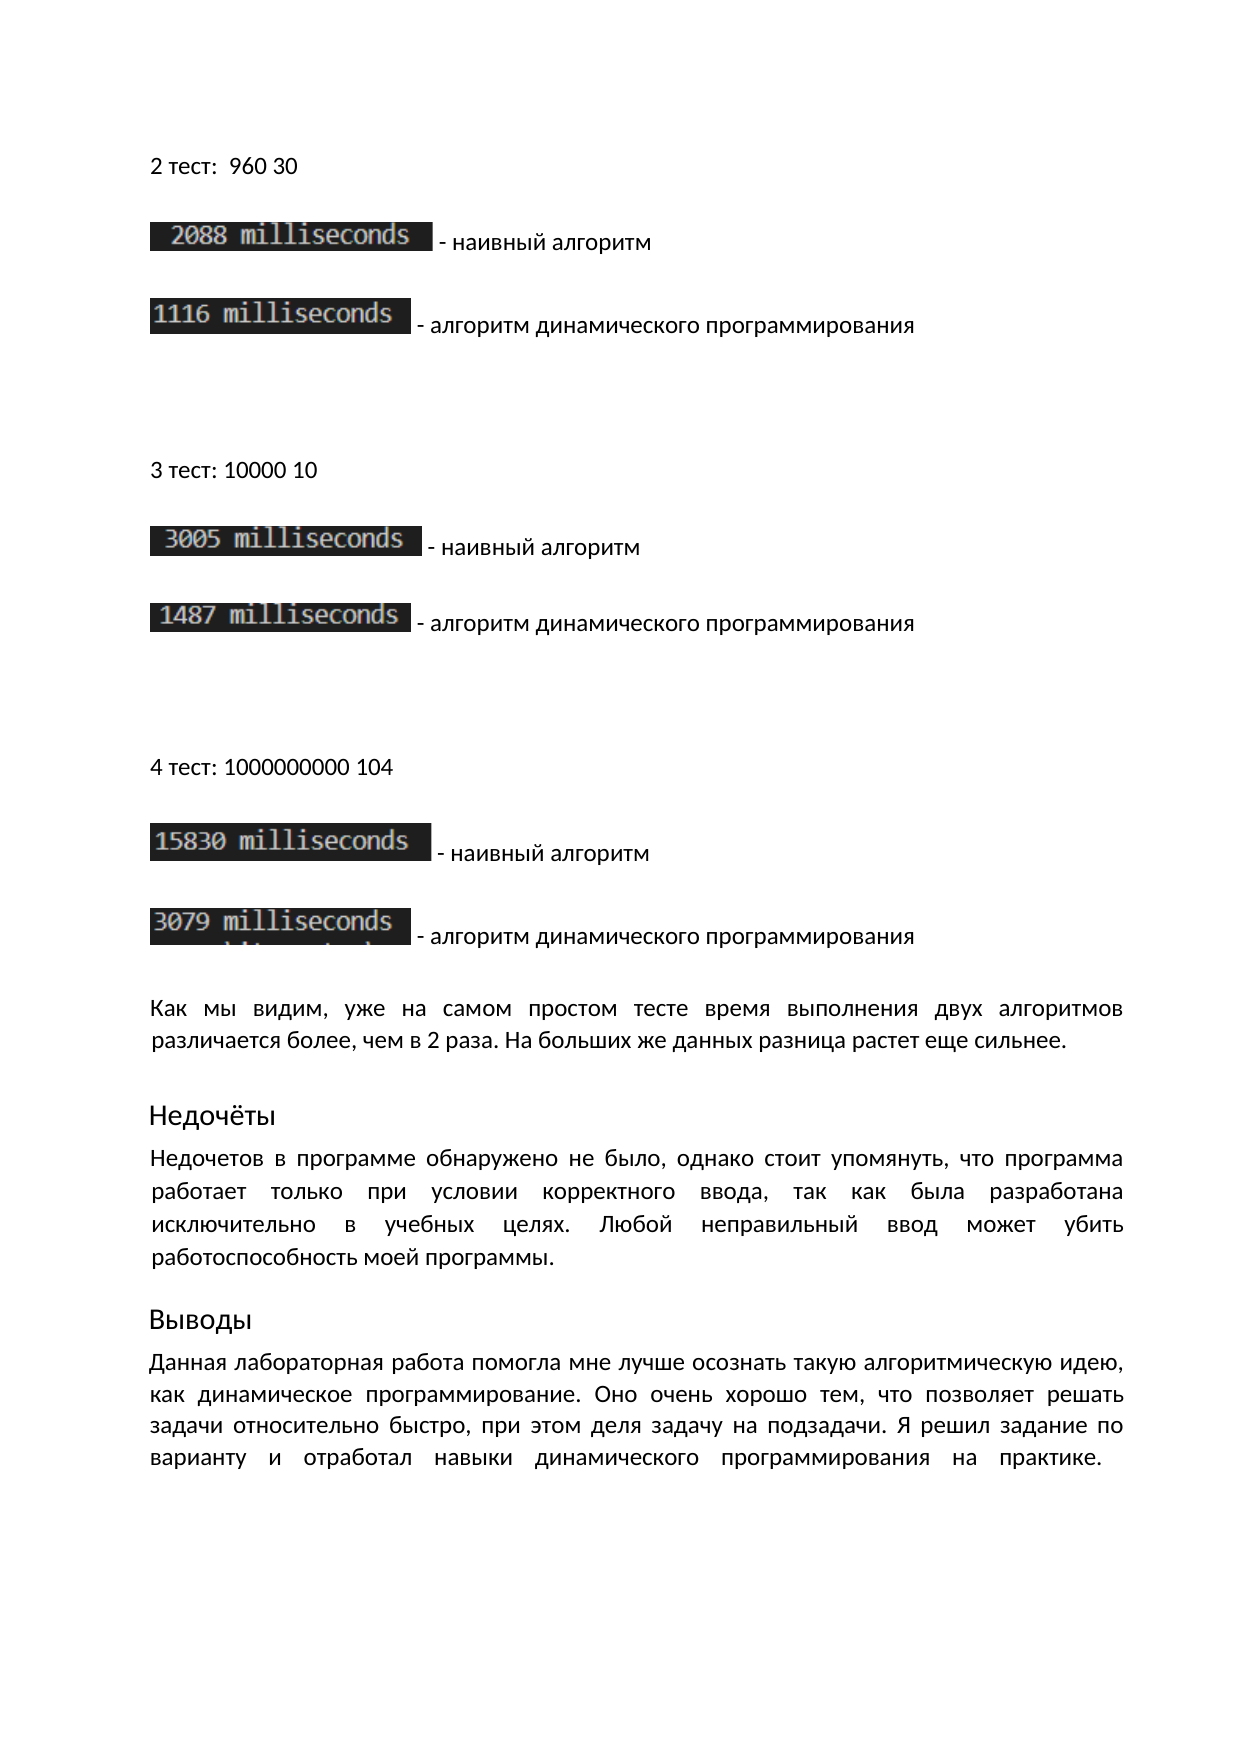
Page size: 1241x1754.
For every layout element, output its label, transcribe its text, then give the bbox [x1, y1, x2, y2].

subtitle Недочёты [148, 1096, 1125, 1133]
text - алгоритм динамического программирования [150, 298, 1125, 340]
subtitle Выводы [148, 1300, 1125, 1337]
text - наивный алгоритм [150, 526, 1125, 562]
text - алгоритм динамического программирования [150, 909, 1125, 951]
text 3 тест: 10000 10 [150, 454, 1125, 484]
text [148, 1347, 1125, 1502]
picture [150, 603, 411, 632]
text Недочетов в программе обнаружено не было, однако стоит упомянуть, что программа работает только при условии корректного ввода, так как была разработана исключительно в учебных целях. Любой неправильный ввод может убить работоспособность моей программы. [150, 1143, 1125, 1272]
picture [150, 908, 411, 945]
picture [150, 222, 433, 251]
text - алгоритм динамического программирования [150, 603, 1125, 638]
picture [150, 298, 411, 334]
text - наивный алгоритм [150, 823, 1125, 867]
text - наивный алгоритм [150, 222, 1125, 256]
picture [150, 526, 422, 556]
text 2 тест: 960 30 [150, 150, 1125, 181]
text Как мы видим, уже на самом простом тесте время выполнения двух алгоритмов различается более, чем в 2 раза. На больших же данных разница растет еще сильнее. [150, 993, 1125, 1054]
picture [150, 823, 432, 861]
text 4 тест: 1000000000 104 [150, 751, 1125, 782]
